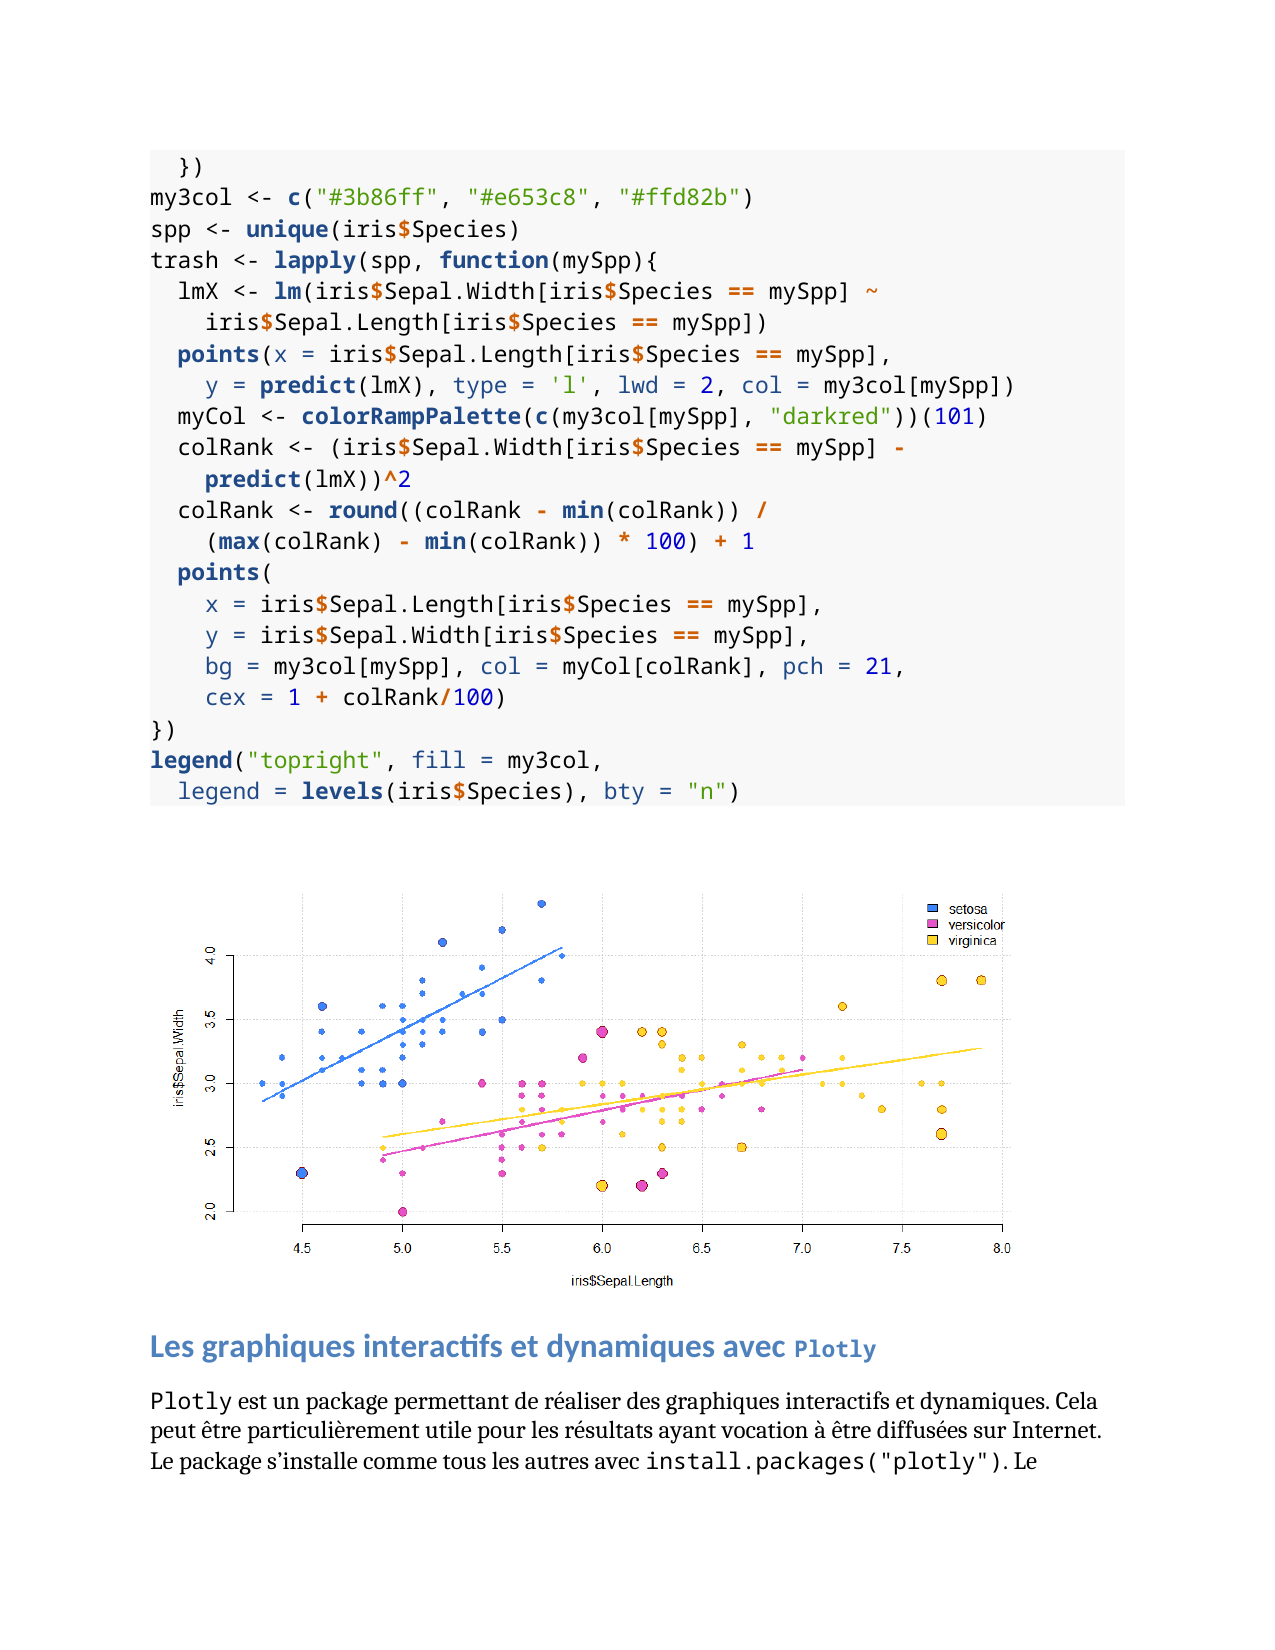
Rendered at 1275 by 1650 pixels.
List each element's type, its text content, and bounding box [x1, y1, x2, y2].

subtitle Les graphiques interactifs et dynamiques avec Plotly [150, 1325, 1125, 1366]
picture [168, 827, 1044, 1305]
